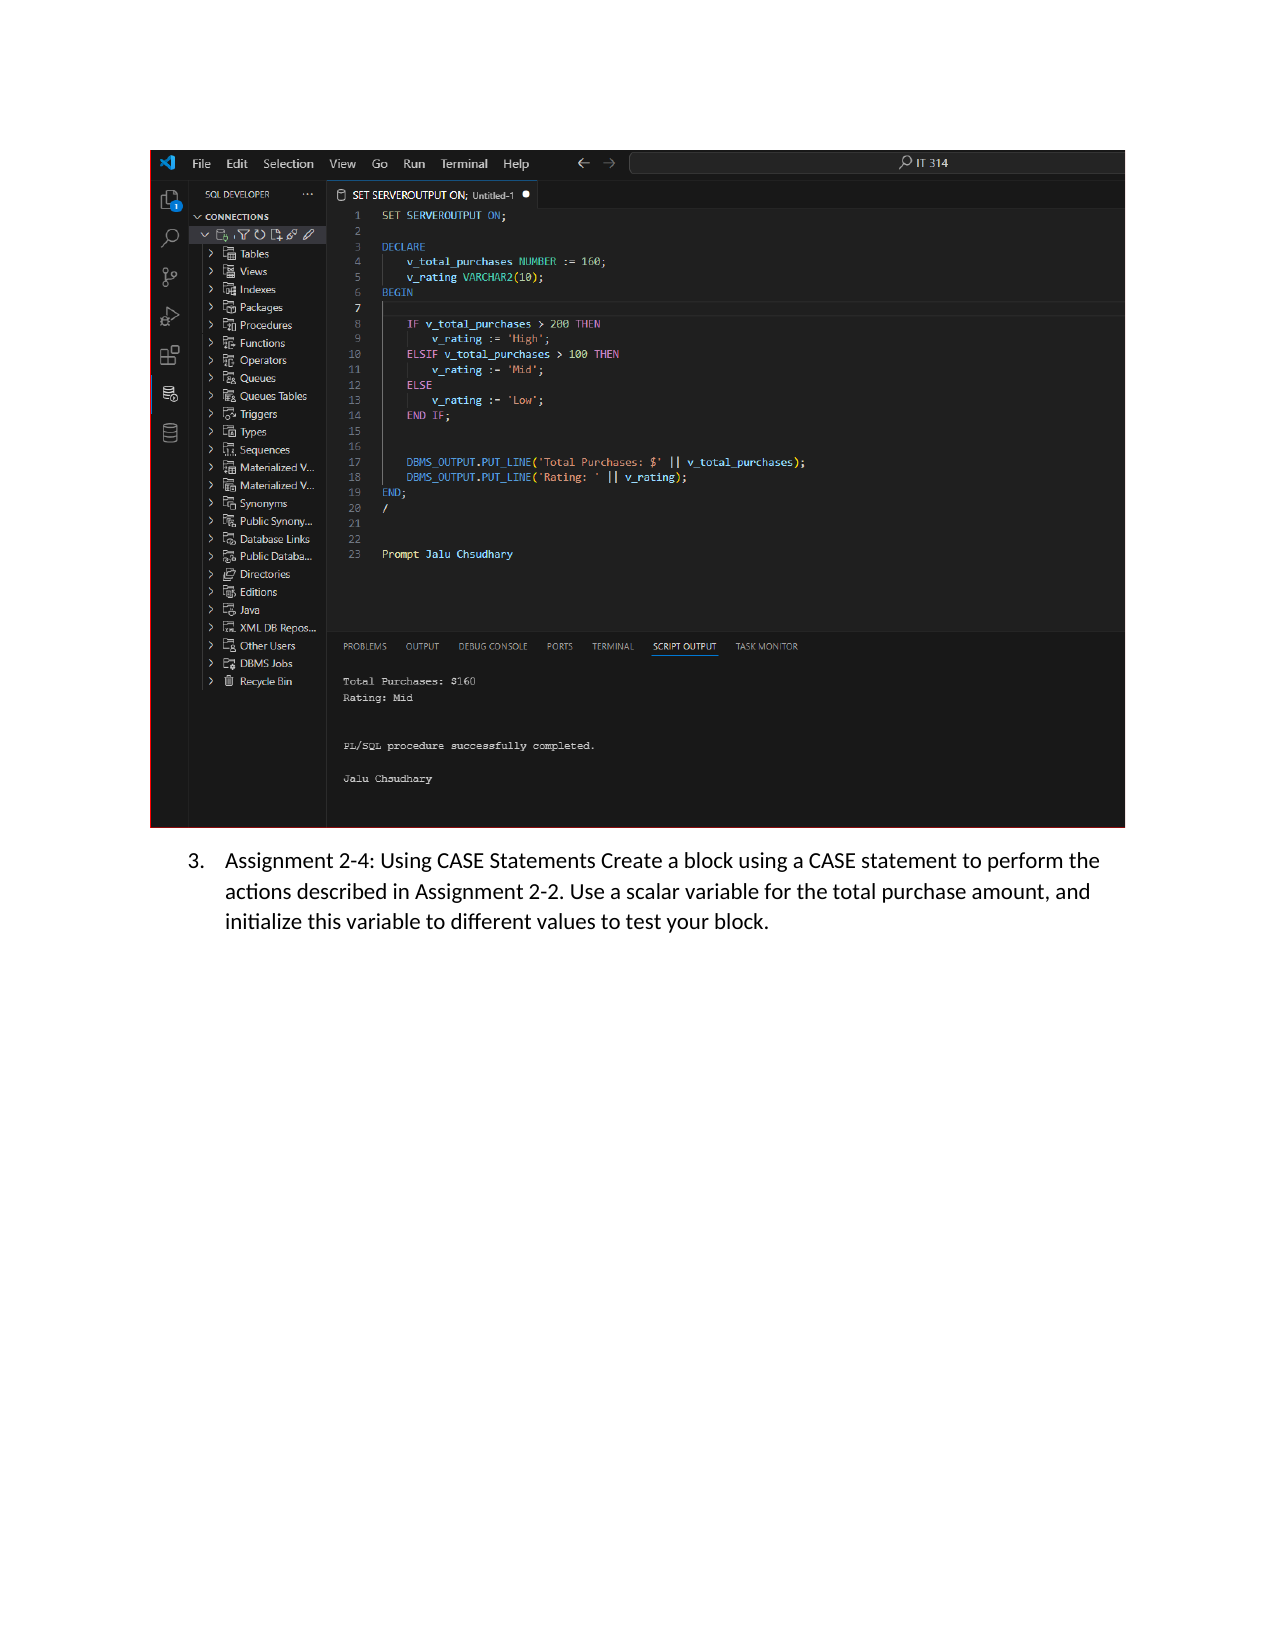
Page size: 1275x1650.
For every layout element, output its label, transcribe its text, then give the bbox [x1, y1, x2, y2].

picture [150, 150, 1125, 828]
list Assignment 2-4: Using CASE Statements Create a block using a CASE statement to perform the actions described in Assignment 2-2. Use a scalar variable for the total purchase amount, and initialize this variable to different values to test your block. [187, 847, 1125, 935]
